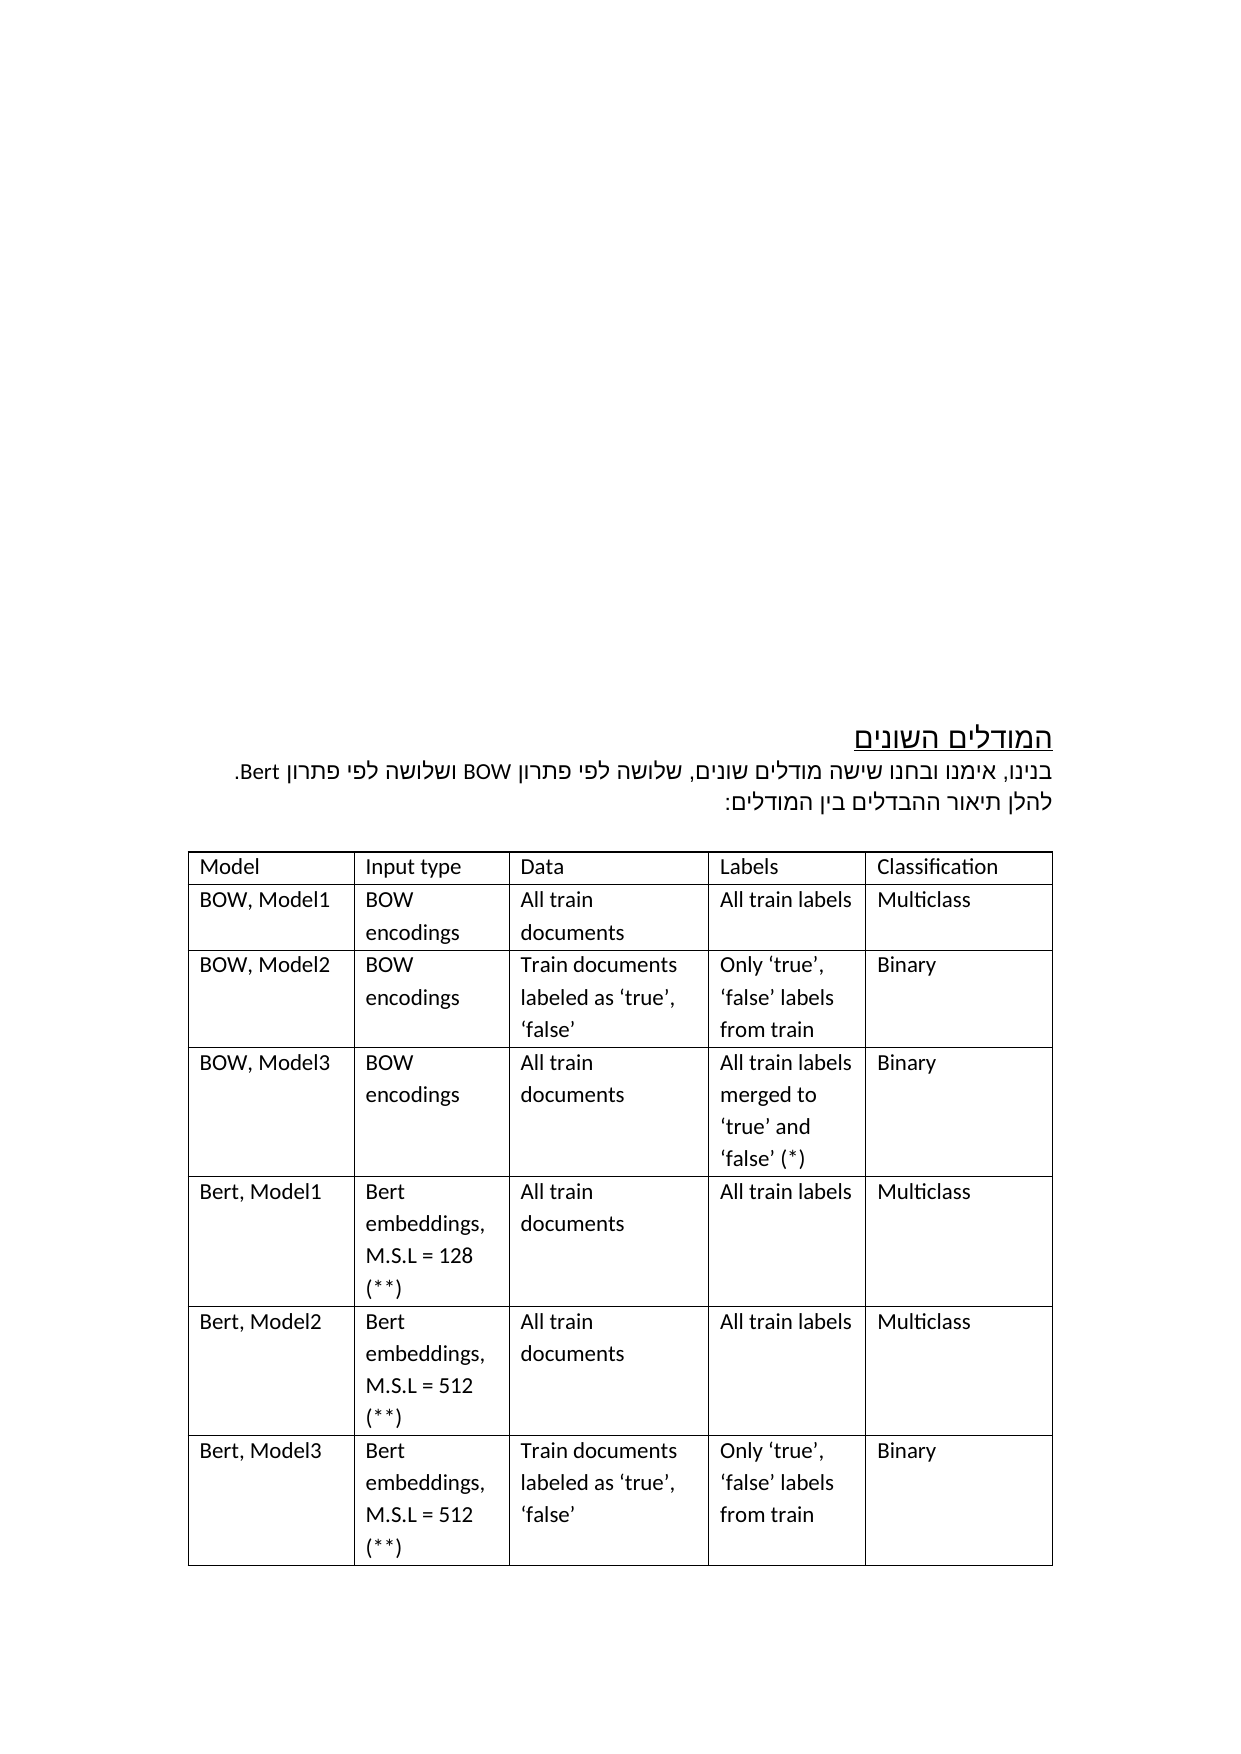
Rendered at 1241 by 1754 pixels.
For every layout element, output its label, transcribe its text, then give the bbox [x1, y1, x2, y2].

table_cell Multiclass [866, 1177, 1052, 1306]
table_cell All train documents [510, 1307, 708, 1435]
table_cell All train documents [510, 1177, 708, 1306]
text בנינו, אימנו ובחנו שישה מודלים שונים, שלושה לפי פתרון BOW ושלושה לפי פתרון Bert. [187, 757, 1053, 785]
table_cell BOW, Model3 [189, 1048, 354, 1176]
text להלן תיאור ההבדלים בין המודלים: [187, 789, 1053, 815]
table_cell Binary [866, 951, 1052, 1047]
table_cell Bert, Model2 [189, 1307, 354, 1435]
table_cell Multiclass [866, 885, 1052, 949]
table_cell Train documents labeled as ‘true’, ‘false’ [510, 1436, 708, 1565]
table_cell BOW encodings [355, 951, 509, 1047]
table_cell All train labels [709, 885, 865, 949]
table_cell All train documents [510, 1048, 708, 1176]
table_cell All train labels [709, 1177, 865, 1306]
table_header Classification [866, 853, 1052, 884]
table_cell BOW, Model2 [189, 951, 354, 1047]
table_cell Multiclass [866, 1307, 1052, 1435]
table_cell Bert embeddings, M.S.L = 128 (**) [355, 1177, 509, 1306]
table_cell All train labels [709, 1307, 865, 1435]
table_cell Only ‘true’, ‘false’ labels from train [709, 951, 865, 1047]
table_header Data [510, 853, 708, 884]
table_cell Bert embeddings, M.S.L = 512 (**) [355, 1436, 509, 1565]
table_header Input type [355, 853, 509, 884]
table_cell Bert, Model1 [189, 1177, 354, 1306]
table_cell Train documents labeled as ‘true’, ‘false’ [510, 951, 708, 1047]
table_cell Bert embeddings, M.S.L = 512 (**) [355, 1307, 509, 1435]
table_header Model [189, 853, 354, 884]
table_cell Binary [866, 1048, 1052, 1176]
table_cell All train labels merged to ‘true’ and ‘false’ (*) [709, 1048, 865, 1176]
table_cell Binary [866, 1436, 1052, 1565]
table_cell BOW, Model1 [189, 885, 354, 949]
table_cell BOW encodings [355, 885, 509, 949]
table_cell Only ‘true’, ‘false’ labels from train [709, 1436, 865, 1565]
table_cell BOW encodings [355, 1048, 509, 1176]
table_cell All train documents [510, 885, 708, 949]
table_cell Bert, Model3 [189, 1436, 354, 1565]
subtitle המודלים השונים [187, 721, 1053, 754]
table_header Labels [709, 853, 865, 884]
